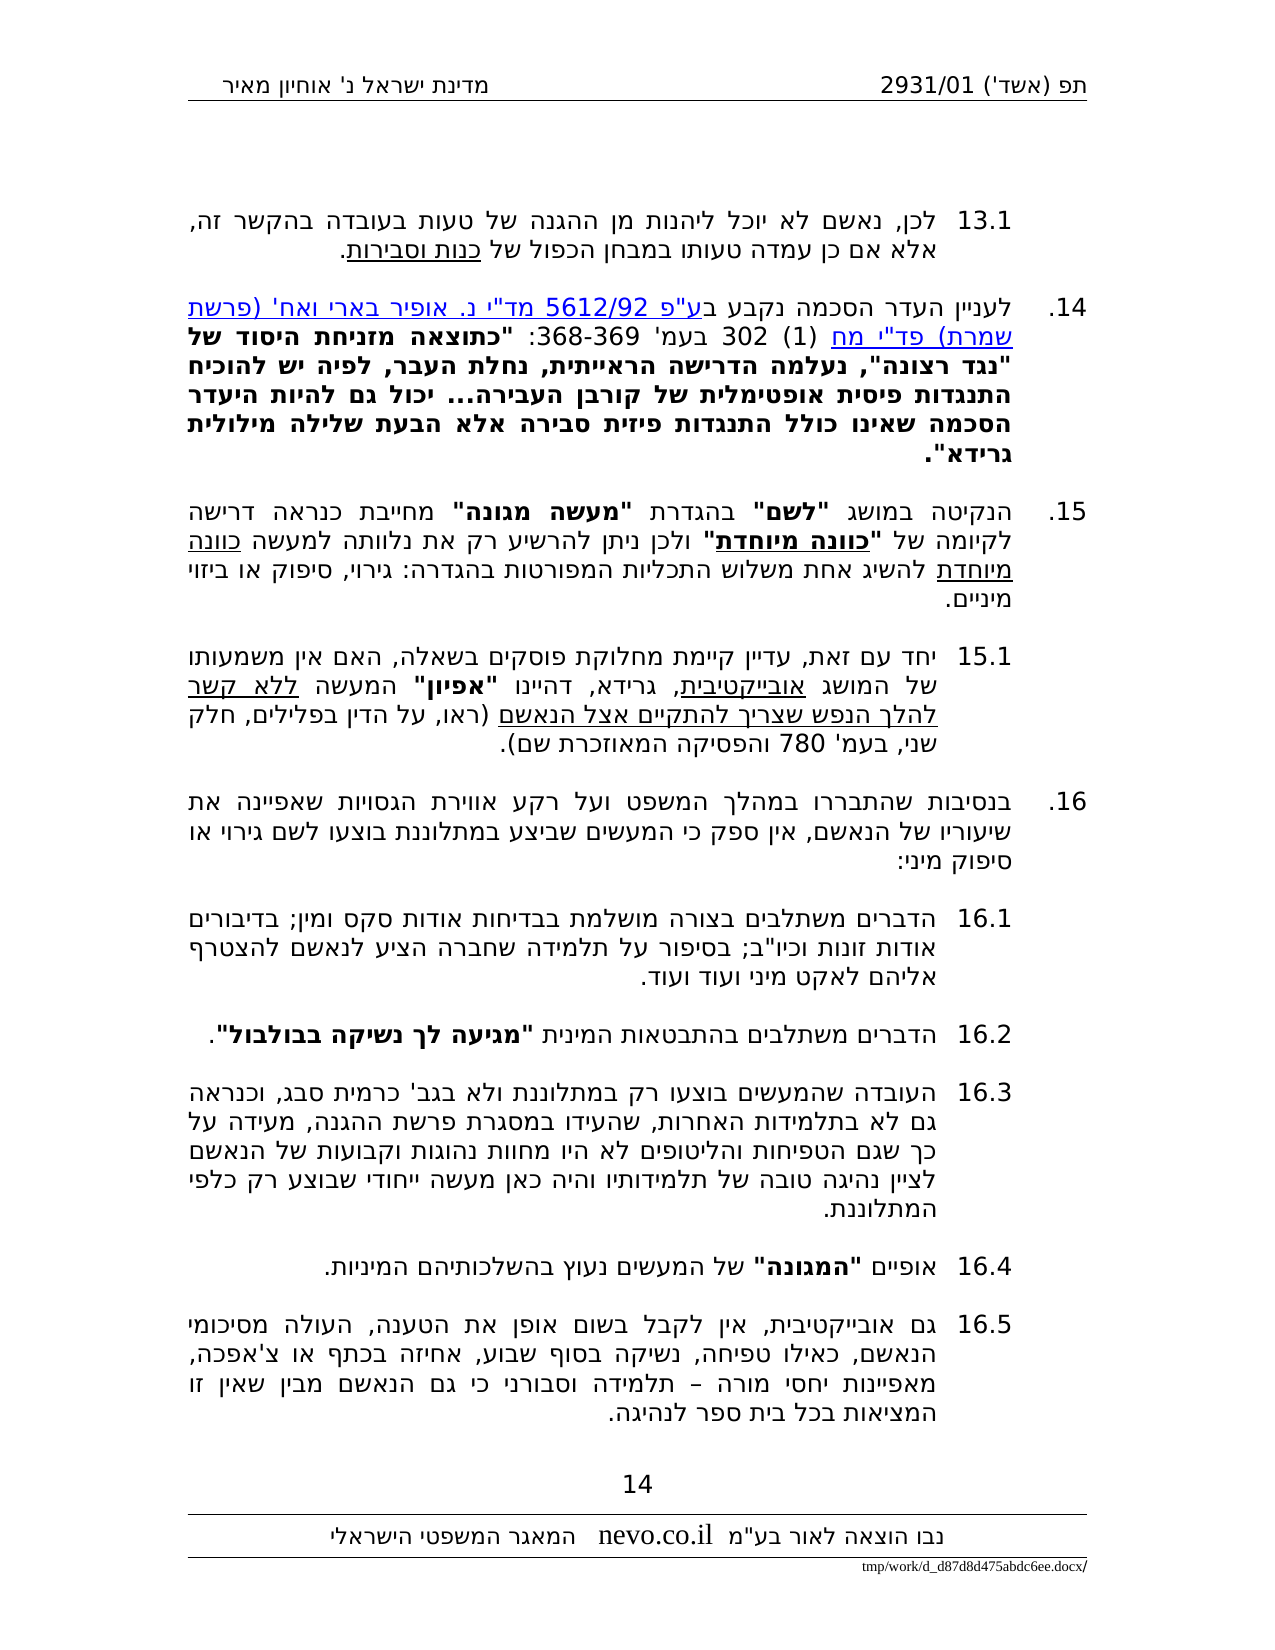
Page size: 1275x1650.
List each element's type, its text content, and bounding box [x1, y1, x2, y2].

text 16.1 הדברים משתלבים בצורה מושלמת בבדיחות אודות סקס ומין; בדיבורים אודות זונות וכיו"ב; בסיפור על תלמידה שחברה הציע לנאשם להצטרף אליהם לאקט מיני ועוד ועוד. [187, 904, 1012, 991]
text 16.3 העובדה שהמעשים בוצעו רק במתלוננת ולא בגב' כרמית סבג, וכנראה גם לא בתלמידות האחרות, שהעידו במסגרת פרשת ההגנה, מעידה על כך שגם הטפיחות והליטופים לא היו מחוות נהוגות וקבועות של הנאשם לציין נהיגה טובה של תלמידותיו והיה כאן מעשה ייחודי שבוצע רק כלפי המתלוננת. [187, 1078, 1012, 1224]
text 15.1 יחד עם זאת, עדיין קיימת מחלוקת פוסקים בשאלה, האם אין משמעותו של המושג אובייקטיבית, גרידא, דהיינו "אפיון" המעשה ללא קשר להלך הנפש שצריך להתקיים אצל הנאשם (ראו, על הדין בפלילים, חלק שני, בעמ' 780 והפסיקה המאוזכרת שם). [187, 642, 1012, 759]
text 16.2 הדברים משתלבים בהתבטאות המינית "מגיעה לך נשיקה בבולבול". [187, 1020, 1012, 1049]
text 16. בנסיבות שהתבררו במהלך המשפט ועל רקע אווירת הגסויות שאפיינה את שיעוריו של הנאשם, אין ספק כי המעשים שביצע במתלוננת בוצעו לשם גירוי או סיפוק מיני: [187, 788, 1087, 875]
text 16.4 אופיים "המגונה" של המעשים נעוץ בהשלכותיהם המיניות. [187, 1253, 1012, 1282]
text 14. לעניין העדר הסכמה נקבע בע"פ 5612/92 מד"י נ. אופיר בארי ואח' (פרשת שמרת) פד"י מח (1) 302 בעמ' 368-369: "כתוצאה מזניחת היסוד של "נגד רצונה", נעלמה הדרישה הראייתית, נחלת העבר, לפיה יש להוכיח התנגדות פיסית אופטימלית של קורבן העבירה... יכול גם להיות היעדר הסכמה שאינו כולל התנגדות פיזית סבירה אלא הבעת שלילה מילולית גרידא". [187, 293, 1087, 468]
text 15. הנקיטה במושג "לשם" בהגדרת "מעשה מגונה" מחייבת כנראה דרישה לקיומה של "כוונה מיוחדת" ולכן ניתן להרשיע רק את נלוותה למעשה כוונה מיוחדת להשיג אחת משלוש התכליות המפורטות בהגדרה: גירוי, סיפוק או ביזוי מיניים. [187, 497, 1087, 613]
text 16.5 גם אובייקטיבית, אין לקבל בשום אופן את הטענה, העולה מסיכומי הנאשם, כאילו טפיחה, נשיקה בסוף שבוע, אחיזה בכתף או צ'אפכה, מאפיינות יחסי מורה – תלמידה וסבורני כי גם הנאשם מבין שאין זו המציאות בכל בית ספר לנהיגה. [187, 1311, 1012, 1427]
text 13.1 לכן, נאשם לא יוכל ליהנות מן ההגנה של טעות בעובדה בהקשר זה, אלא אם כן עמדה טעותו במבחן הכפול של כנות וסבירות. [187, 206, 1012, 264]
